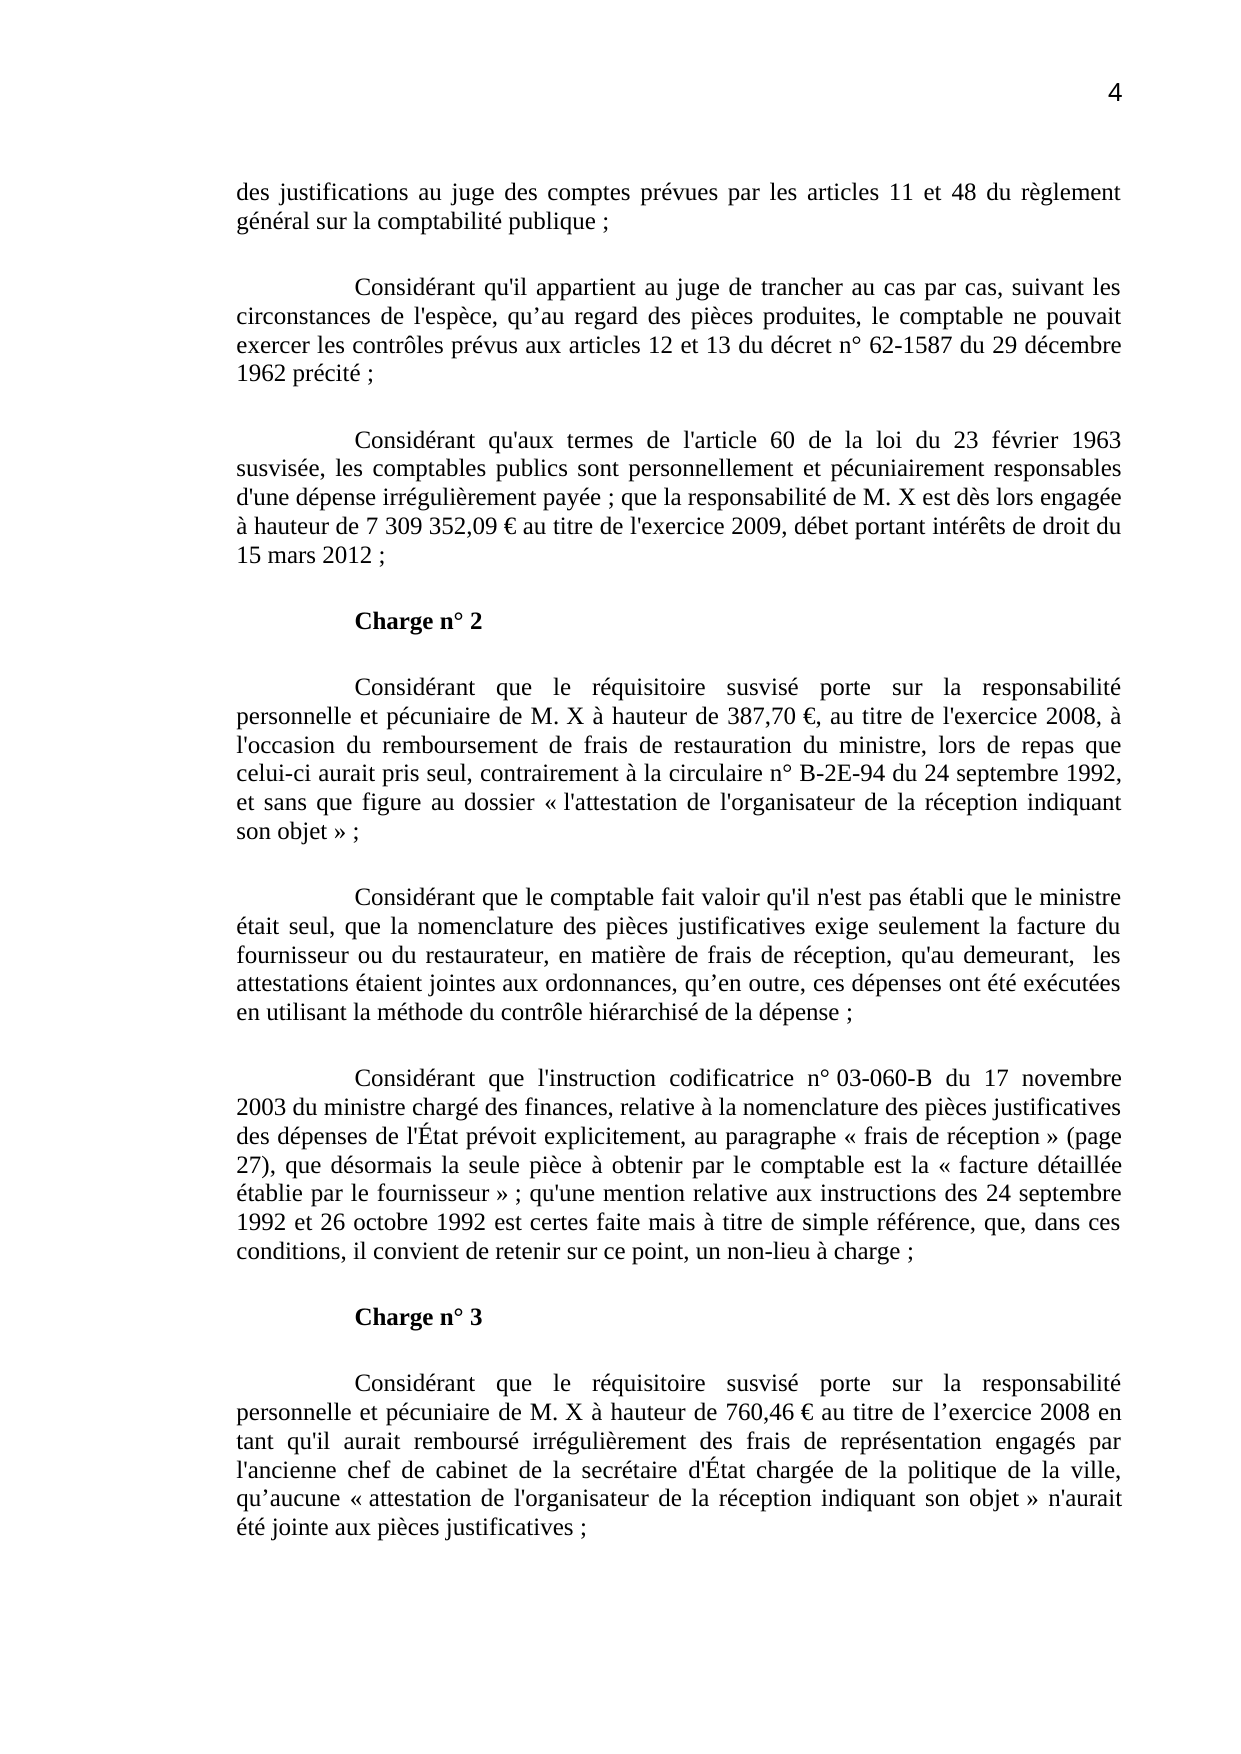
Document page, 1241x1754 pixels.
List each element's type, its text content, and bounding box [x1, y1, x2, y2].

text Considérant qu'aux termes de l'article 60 de la loi du 23 février 1963 susvisée, les comptables publics sont personnellement et pécuniairement responsables d'une dépense irrégulièrement payée ; que la responsabilité de M. X est dès lors engagée à hauteur de 7 309 352,09 € au titre de l'exercice 2009, débet portant intérêts de droit du 15 mars 2012 ; [236, 425, 1122, 568]
text Considérant qu'il appartient au juge de trancher au cas par cas, suivant les circonstances de l'espèce, qu’au regard des pièces produites, le comptable ne pouvait exercer les contrôles prévus aux articles 12 et 13 du décret n° 62-1587 du 29 décembre 1962 précité ; [236, 272, 1122, 387]
text Charge n° 2 [236, 606, 1122, 635]
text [236, 177, 1122, 235]
text Considérant que l'instruction codificatrice n° 03-060-B du 17 novembre 2003 du ministre chargé des finances, relative à la nomenclature des pièces justificatives des dépenses de l'État prévoit explicitement, au paragraphe « frais de réception » (page 27), que désormais la seule pièce à obtenir par le comptable est la « facture détaillée établie par le fournisseur » ; qu'une mention relative aux instructions des 24 septembre 1992 et 26 octobre 1992 est certes faite mais à titre de simple référence, que, dans ces conditions, il convient de retenir sur ce point, un non-lieu à charge ; [236, 1063, 1122, 1265]
text Charge n° 3 [236, 1302, 1122, 1331]
text Considérant que le réquisitoire susvisé porte sur la responsabilité personnelle et pécuniaire de M. X à hauteur de 387,70 €, au titre de l'exercice 2008, à l'occasion du remboursement de frais de restauration du ministre, lors de repas que celui-ci aurait pris seul, contrairement à la circulaire n° B-2E-94 du 24 septembre 1992, et sans que figure au dossier « l'attestation de l'organisateur de la réception indiquant son objet » ; [236, 672, 1122, 845]
text Considérant que le comptable fait valoir qu'il n'est pas établi que le ministre était seul, que la nomenclature des pièces justificatives exige seulement la facture du fournisseur ou du restaurateur, en matière de frais de réception, qu'au demeurant, les attestations étaient jointes aux ordonnances, qu’en outre, ces dépenses ont été exécutées en utilisant la méthode du contrôle hiérarchisé de la dépense ; [236, 882, 1122, 1026]
text Considérant que le réquisitoire susvisé porte sur la responsabilité personnelle et pécuniaire de M. X à hauteur de 760,46 € au titre de l’exercice 2008 en tant qu'il aurait remboursé irrégulièrement des frais de représentation engagés par l'ancienne chef de cabinet de la secrétaire d'État chargée de la politique de la ville, qu’aucune « attestation de l'organisateur de la réception indiquant son objet » n'aurait été jointe aux pièces justificatives ; [236, 1368, 1122, 1541]
